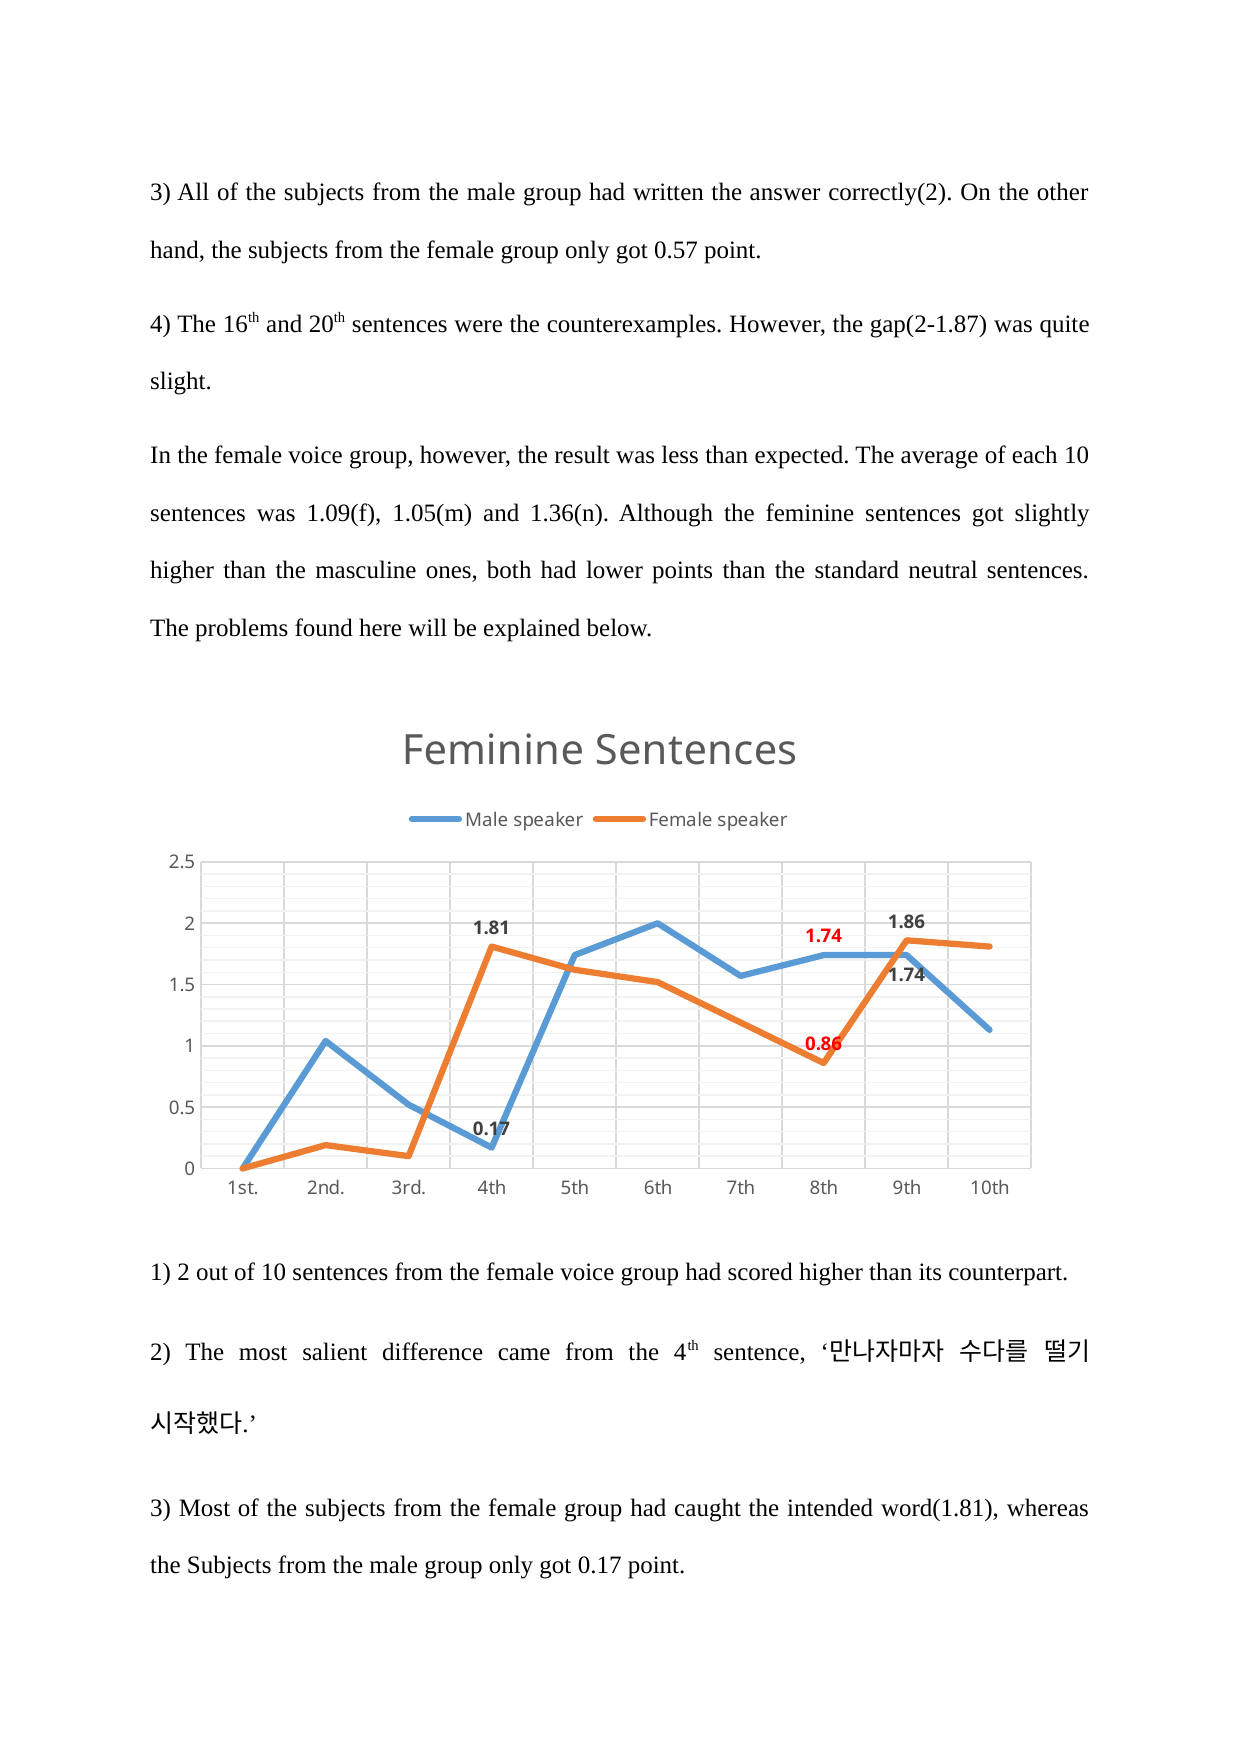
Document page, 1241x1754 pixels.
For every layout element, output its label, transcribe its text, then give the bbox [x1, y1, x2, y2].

text 1) 2 out of 10 sentences from the female voice group had scored higher than its counterpart. [150, 1257, 1090, 1286]
text In the female voice group, however, the result was less than expected. The average of each 10 sentences was 1.09(f), 1.05(m) and 1.36(n). Although the feminine sentences got slightly higher than the masculine ones, both had lower points than the standard neutral sentences. The problems found here will be explained below. [150, 441, 1090, 642]
text 2) The most salient difference came from the 4th sentence, ‘만나자마자 수다를 떨기 시작했다.’ [150, 1331, 1090, 1440]
text 3) Most of the subjects from the female group had caught the intended word(1.81), whereas the Subjects from the male group only got 0.17 point. [150, 1493, 1090, 1579]
text 4) The 16th and 20th sentences were the counterexamples. However, the gap(2-1.87) was quite slight. [150, 309, 1090, 395]
text 3) All of the subjects from the male group had written the answer correctly(2). On the other hand, the subjects from the female group only got 0.57 point. [150, 177, 1090, 263]
